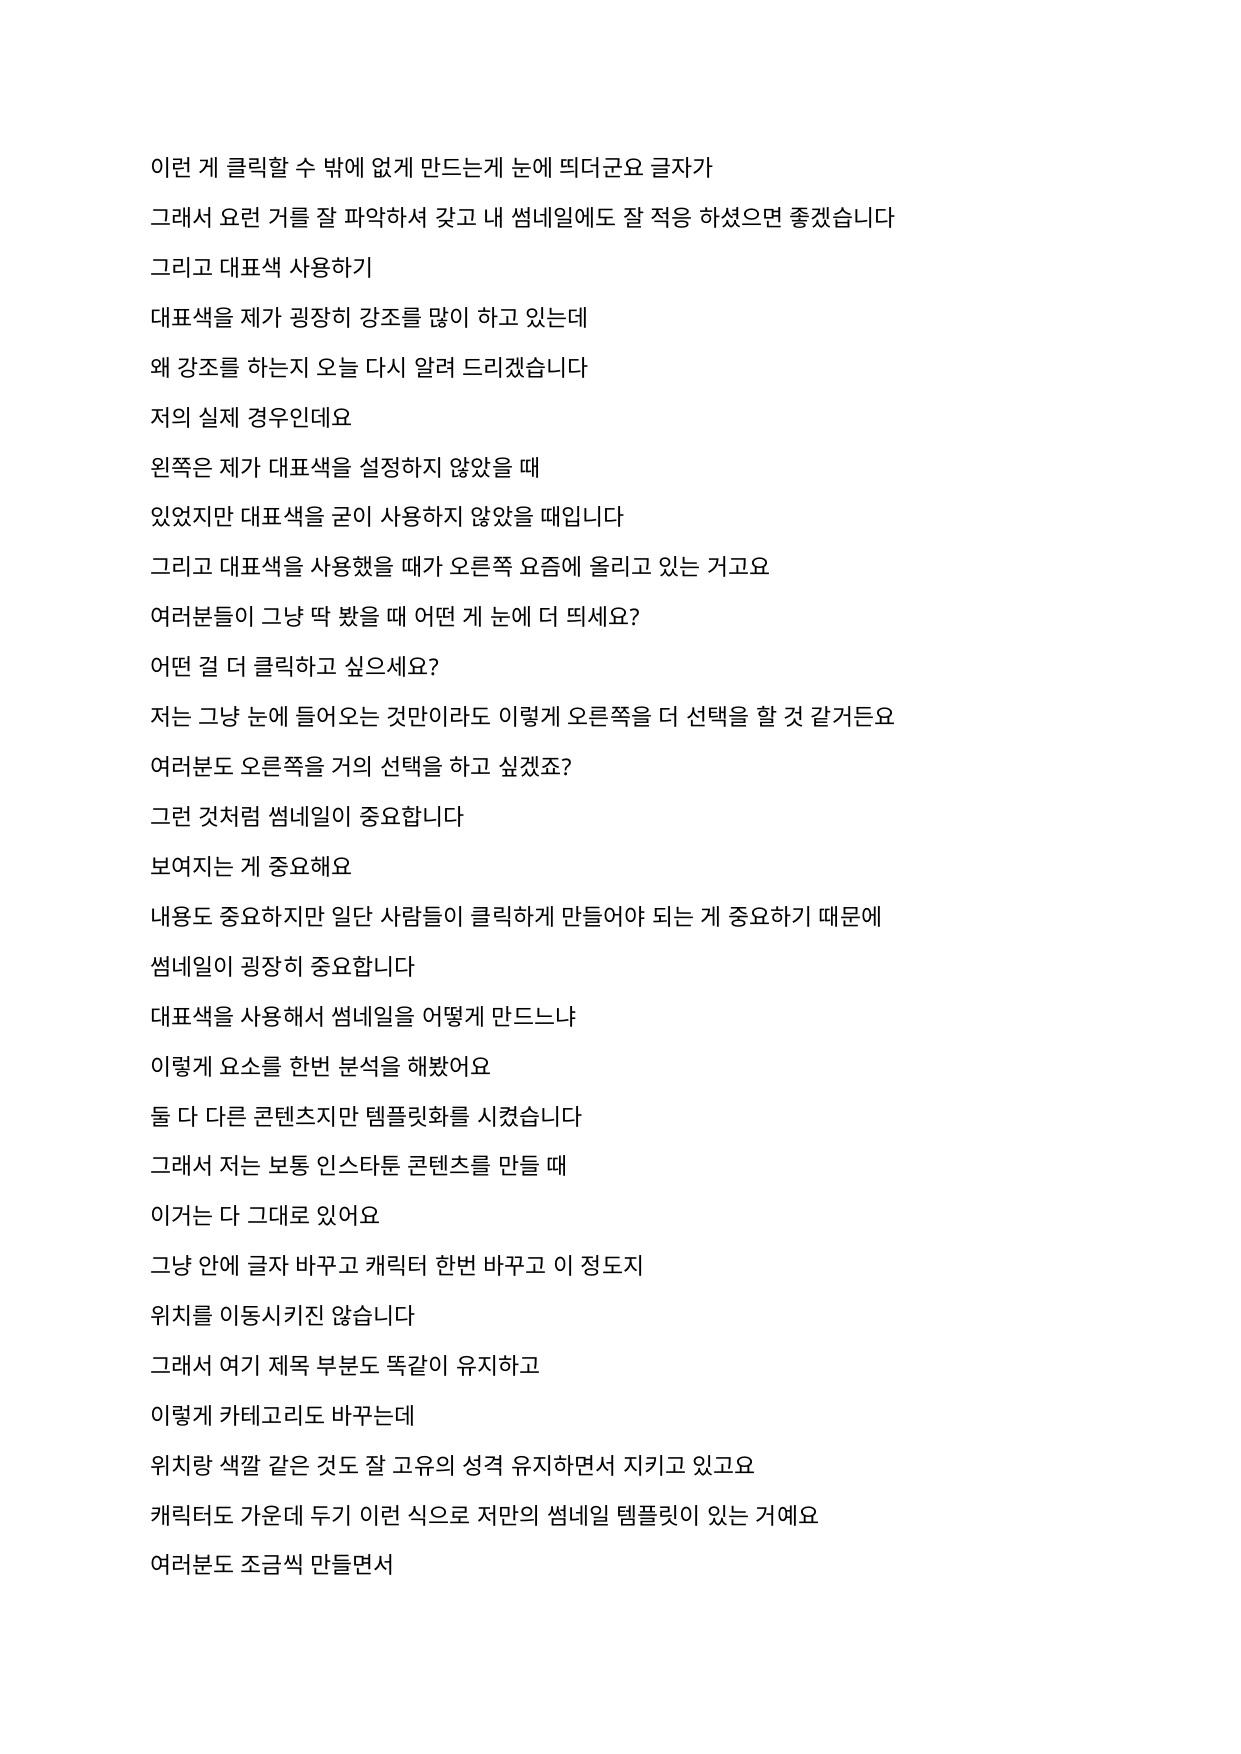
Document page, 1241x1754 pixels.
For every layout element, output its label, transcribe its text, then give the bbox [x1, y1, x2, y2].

text 대표색을 사용해서 썸네일을 어떻게 만드느냐 [150, 998, 1090, 1032]
text 이렇게 카테고리도 바꾸는데 [150, 1398, 1090, 1431]
text 여러분도 조금씩 만들면서 [150, 1547, 1090, 1581]
text 대표색을 제가 굉장히 강조를 많이 하고 있는데 [150, 300, 1090, 333]
text 썸네일이 굉장히 중요합니다 [150, 949, 1090, 982]
text 둘 다 다른 콘텐츠지만 템플릿화를 시켰습니다 [150, 1098, 1090, 1132]
text 저는 그냥 눈에 들어오는 것만이라도 이렇게 오른쪽을 더 선택을 할 것 같거든요 [150, 699, 1090, 732]
text 그런 것처럼 썸네일이 중요합니다 [150, 799, 1090, 832]
text 그래서 여기 제목 부분도 똑같이 유지하고 [150, 1348, 1090, 1381]
text 그냥 안에 글자 바꾸고 캐릭터 한번 바꾸고 이 정도지 [150, 1248, 1090, 1281]
text 왜 강조를 하는지 오늘 다시 알려 드리겠습니다 [150, 349, 1090, 383]
text 위치를 이동시키진 않습니다 [150, 1298, 1090, 1331]
text 캐릭터도 가운데 두기 이런 식으로 저만의 썸네일 템플릿이 있는 거예요 [150, 1497, 1090, 1531]
text 그리고 대표색을 사용했을 때가 오른쪽 요즘에 올리고 있는 거고요 [150, 549, 1090, 582]
text 그래서 요런 거를 잘 파악하셔 갖고 내 썸네일에도 잘 적응 하셨으면 좋겠습니다 [150, 200, 1090, 233]
text 여러분들이 그냥 딱 봤을 때 어떤 게 눈에 더 띄세요? [150, 599, 1090, 632]
text 저의 실제 경우인데요 [150, 399, 1090, 433]
text 어떤 걸 더 클릭하고 싶으세요? [150, 649, 1090, 682]
text 그래서 저는 보통 인스타툰 콘텐츠를 만들 때 [150, 1148, 1090, 1181]
text 이런 게 클릭할 수 밖에 없게 만드는게 눈에 띄더군요 글자가 [150, 150, 1090, 183]
text 위치랑 색깔 같은 것도 잘 고유의 성격 유지하면서 지키고 있고요 [150, 1448, 1090, 1481]
text 그리고 대표색 사용하기 [150, 250, 1090, 283]
text 이렇게 요소를 한번 분석을 해봤어요 [150, 1048, 1090, 1082]
text 왼쪽은 제가 대표색을 설정하지 않았을 때 [150, 449, 1090, 483]
text 여러분도 오른쪽을 거의 선택을 하고 싶겠죠? [150, 749, 1090, 782]
text 내용도 중요하지만 일단 사람들이 클릭하게 만들어야 되는 게 중요하기 때문에 [150, 899, 1090, 932]
text 이거는 다 그대로 있어요 [150, 1198, 1090, 1231]
text 보여지는 게 중요해요 [150, 849, 1090, 882]
text 있었지만 대표색을 굳이 사용하지 않았을 때입니다 [150, 499, 1090, 532]
